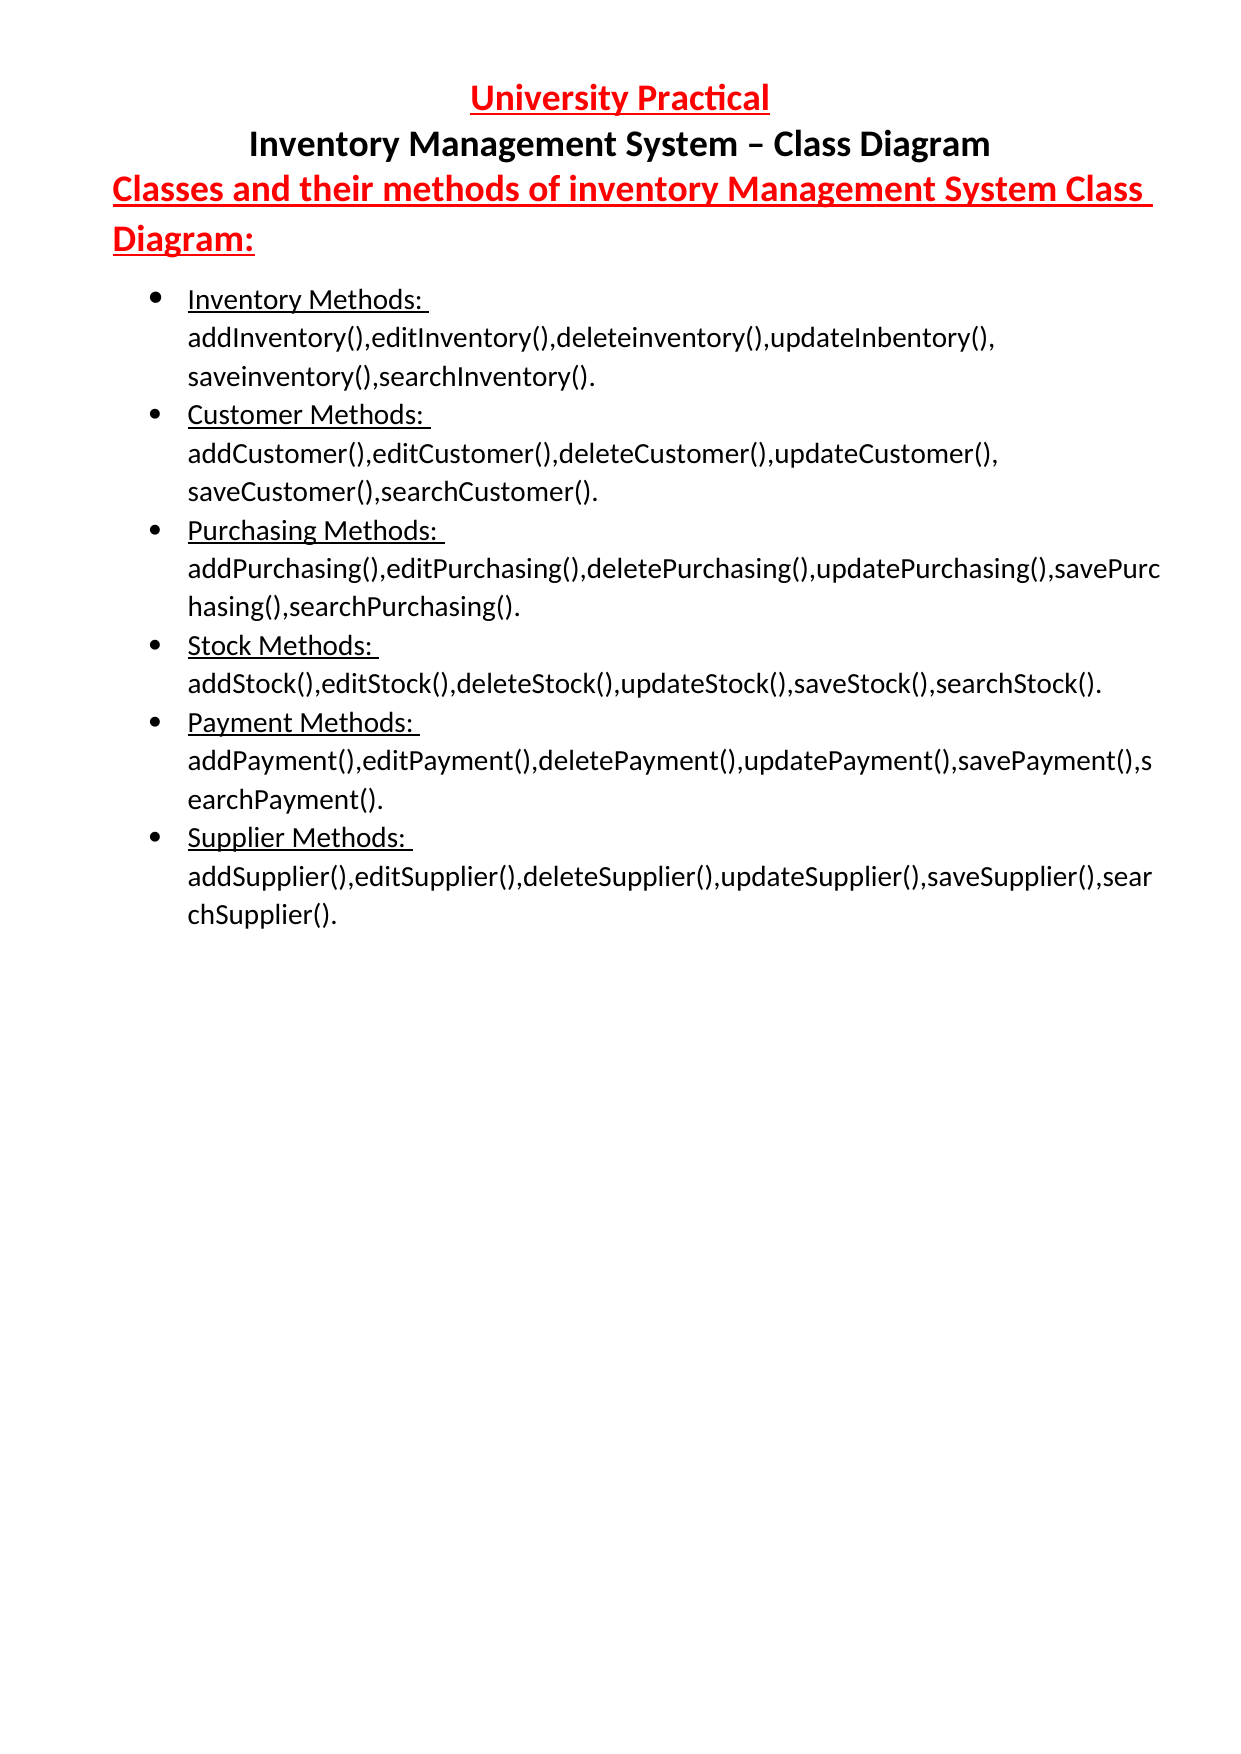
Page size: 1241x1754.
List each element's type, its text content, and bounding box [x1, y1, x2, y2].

list Purchasing Methods: addPurchasing(),editPurchasing(),deletePurchasing(),updatePurchasing(),savePurchasing(),searchPurchasing(). [150, 512, 1165, 624]
list Customer Methods: addCustomer(),editCustomer(),deleteCustomer(),updateCustomer(), [150, 396, 1165, 470]
list Payment Methods: addPayment(),editPayment(),deletePayment(),updatePayment(),savePayment(),searchPayment(). [150, 704, 1165, 816]
list Stock Methods: addStock(),editStock(),deleteStock(),updateStock(),saveStock(),searchStock(). [150, 627, 1165, 701]
list saveinventory(),searchInventory(). [187, 358, 1165, 393]
list Inventory Methods: addInventory(),editInventory(),deleteinventory(),updateInbentory(), [150, 281, 1165, 355]
list Supplier Methods: addSupplier(),editSupplier(),deleteSupplier(),updateSupplier(),saveSupplier(),searchSupplier(). [150, 819, 1165, 932]
list saveCustomer(),searchCustomer(). [187, 473, 1165, 509]
text Classes and their methods of inventory Management System Class Diagram: [112, 165, 1165, 261]
